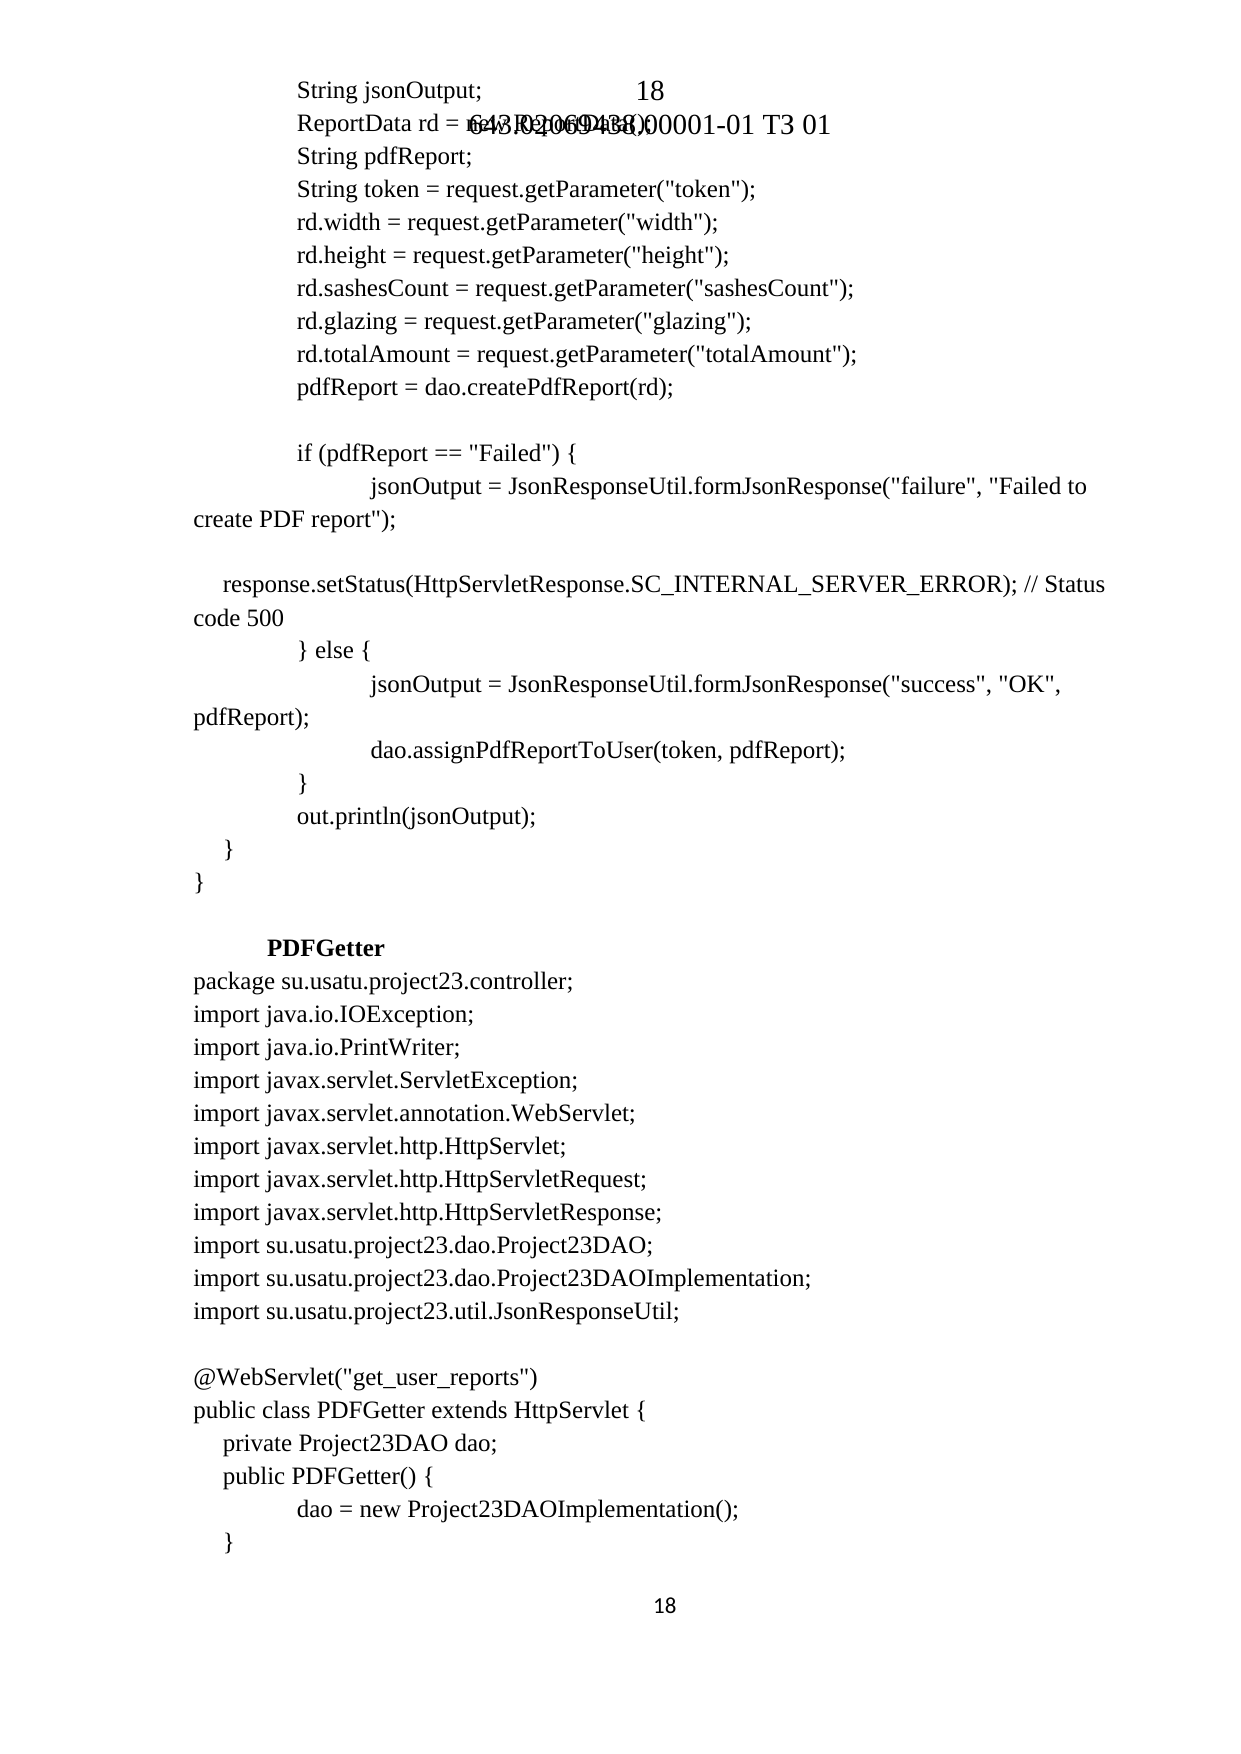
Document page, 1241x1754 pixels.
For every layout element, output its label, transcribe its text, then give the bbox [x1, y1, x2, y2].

text import javax.servlet.http.HttpServlet; [193, 1131, 1136, 1160]
text } [193, 834, 1136, 862]
text PDFGetter [193, 933, 1136, 962]
text rd.sashesCount = request.getParameter("sashesCount"); [193, 273, 1136, 302]
text jsonOutput = JsonResponseUtil.formJsonResponse("failure", "Failed to create PDF report"); [193, 471, 1136, 533]
text if (pdfReport == "Failed") { [193, 438, 1136, 467]
text import javax.servlet.http.HttpServletRequest; [193, 1164, 1136, 1193]
text import java.io.PrintWriter; [193, 1032, 1136, 1061]
text rd.totalAmount = request.getParameter("totalAmount"); [193, 339, 1136, 368]
text jsonOutput = JsonResponseUtil.formJsonResponse("success", "OK", pdfReport); [193, 669, 1136, 730]
text rd.width = request.getParameter("width"); [193, 207, 1136, 236]
text import java.io.IOException; [193, 999, 1136, 1028]
text dao = new Project23DAOImplementation(); [193, 1494, 1136, 1523]
text public PDFGetter() { [193, 1461, 1136, 1490]
text package su.usatu.project23.controller; [193, 966, 1136, 994]
text ReportData rd = new ReportData(); [193, 108, 1136, 137]
text response.setStatus(HttpServletResponse.SC_INTERNAL_SERVER_ERROR); // Status code 500 [193, 537, 1136, 631]
text String token = request.getParameter("token"); [193, 174, 1136, 203]
text import su.usatu.project23.util.JsonResponseUtil; [193, 1296, 1136, 1325]
text } [193, 1527, 1136, 1556]
text out.println(jsonOutput); [193, 801, 1136, 829]
text @WebServlet("get_user_reports") [193, 1362, 1136, 1391]
text String jsonOutput; [193, 75, 1136, 104]
text } else { [193, 636, 1136, 664]
text import su.usatu.project23.dao.Project23DAO; [193, 1230, 1136, 1259]
text } [193, 867, 1136, 896]
text public class PDFGetter extends HttpServlet { [193, 1395, 1136, 1424]
text String pdfReport; [193, 141, 1136, 170]
text rd.glazing = request.getParameter("glazing"); [193, 306, 1136, 335]
text import javax.servlet.annotation.WebServlet; [193, 1098, 1136, 1127]
text private Project23DAO dao; [193, 1428, 1136, 1457]
text rd.height = request.getParameter("height"); [193, 240, 1136, 269]
text import javax.servlet.http.HttpServletResponse; [193, 1197, 1136, 1226]
text } [193, 768, 1136, 796]
text import su.usatu.project23.dao.Project23DAOImplementation; [193, 1263, 1136, 1292]
text import javax.servlet.ServletException; [193, 1065, 1136, 1094]
text pdfReport = dao.createPdfReport(rd); [193, 372, 1136, 401]
text dao.assignPdfReportToUser(token, pdfReport); [193, 735, 1136, 763]
